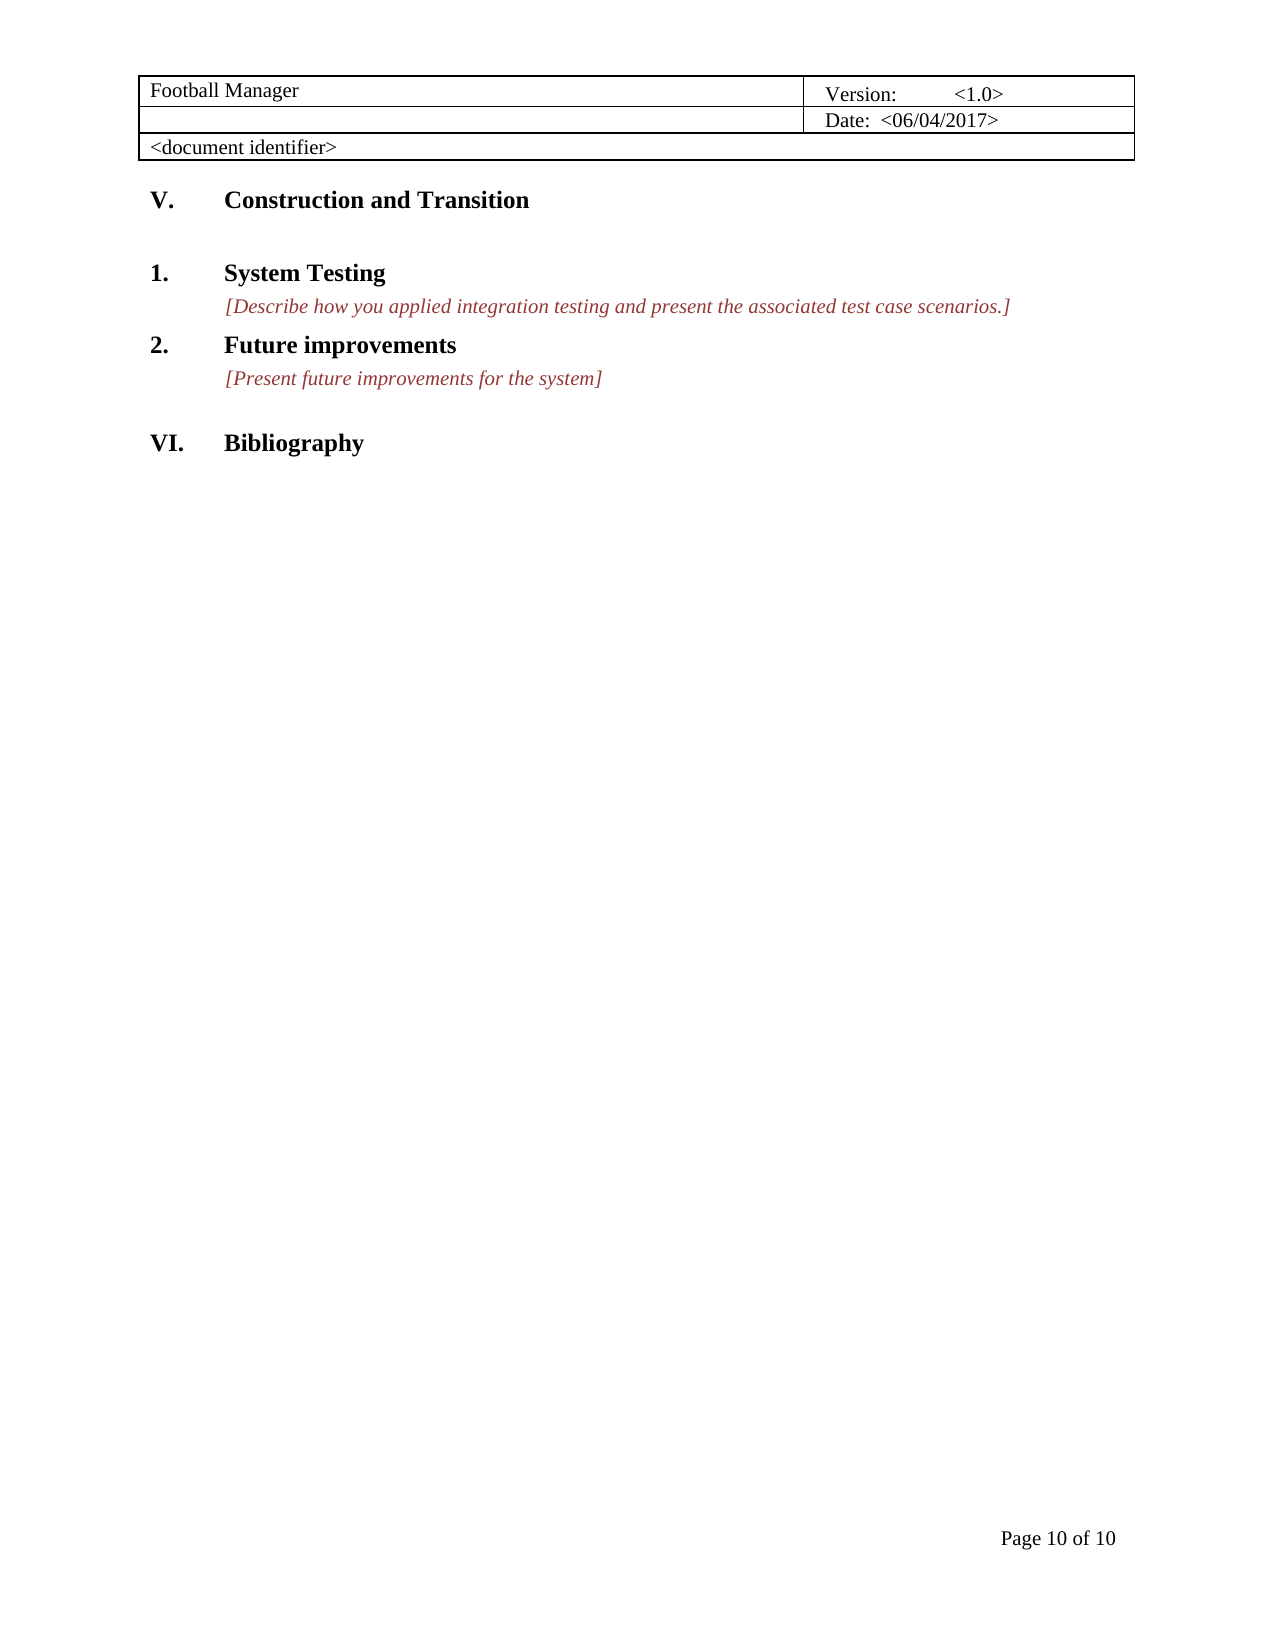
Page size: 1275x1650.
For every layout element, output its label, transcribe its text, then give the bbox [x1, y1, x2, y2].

text [Present future improvements for the system] [150, 365, 1125, 390]
subtitle System Testing [150, 258, 1125, 287]
subtitle Future improvements [150, 330, 1125, 359]
subtitle Construction and Transition [150, 185, 1125, 214]
subtitle Bibliography [150, 428, 1125, 457]
text [Describe how you applied integration testing and present the associated test case scenarios.] [150, 293, 1125, 318]
